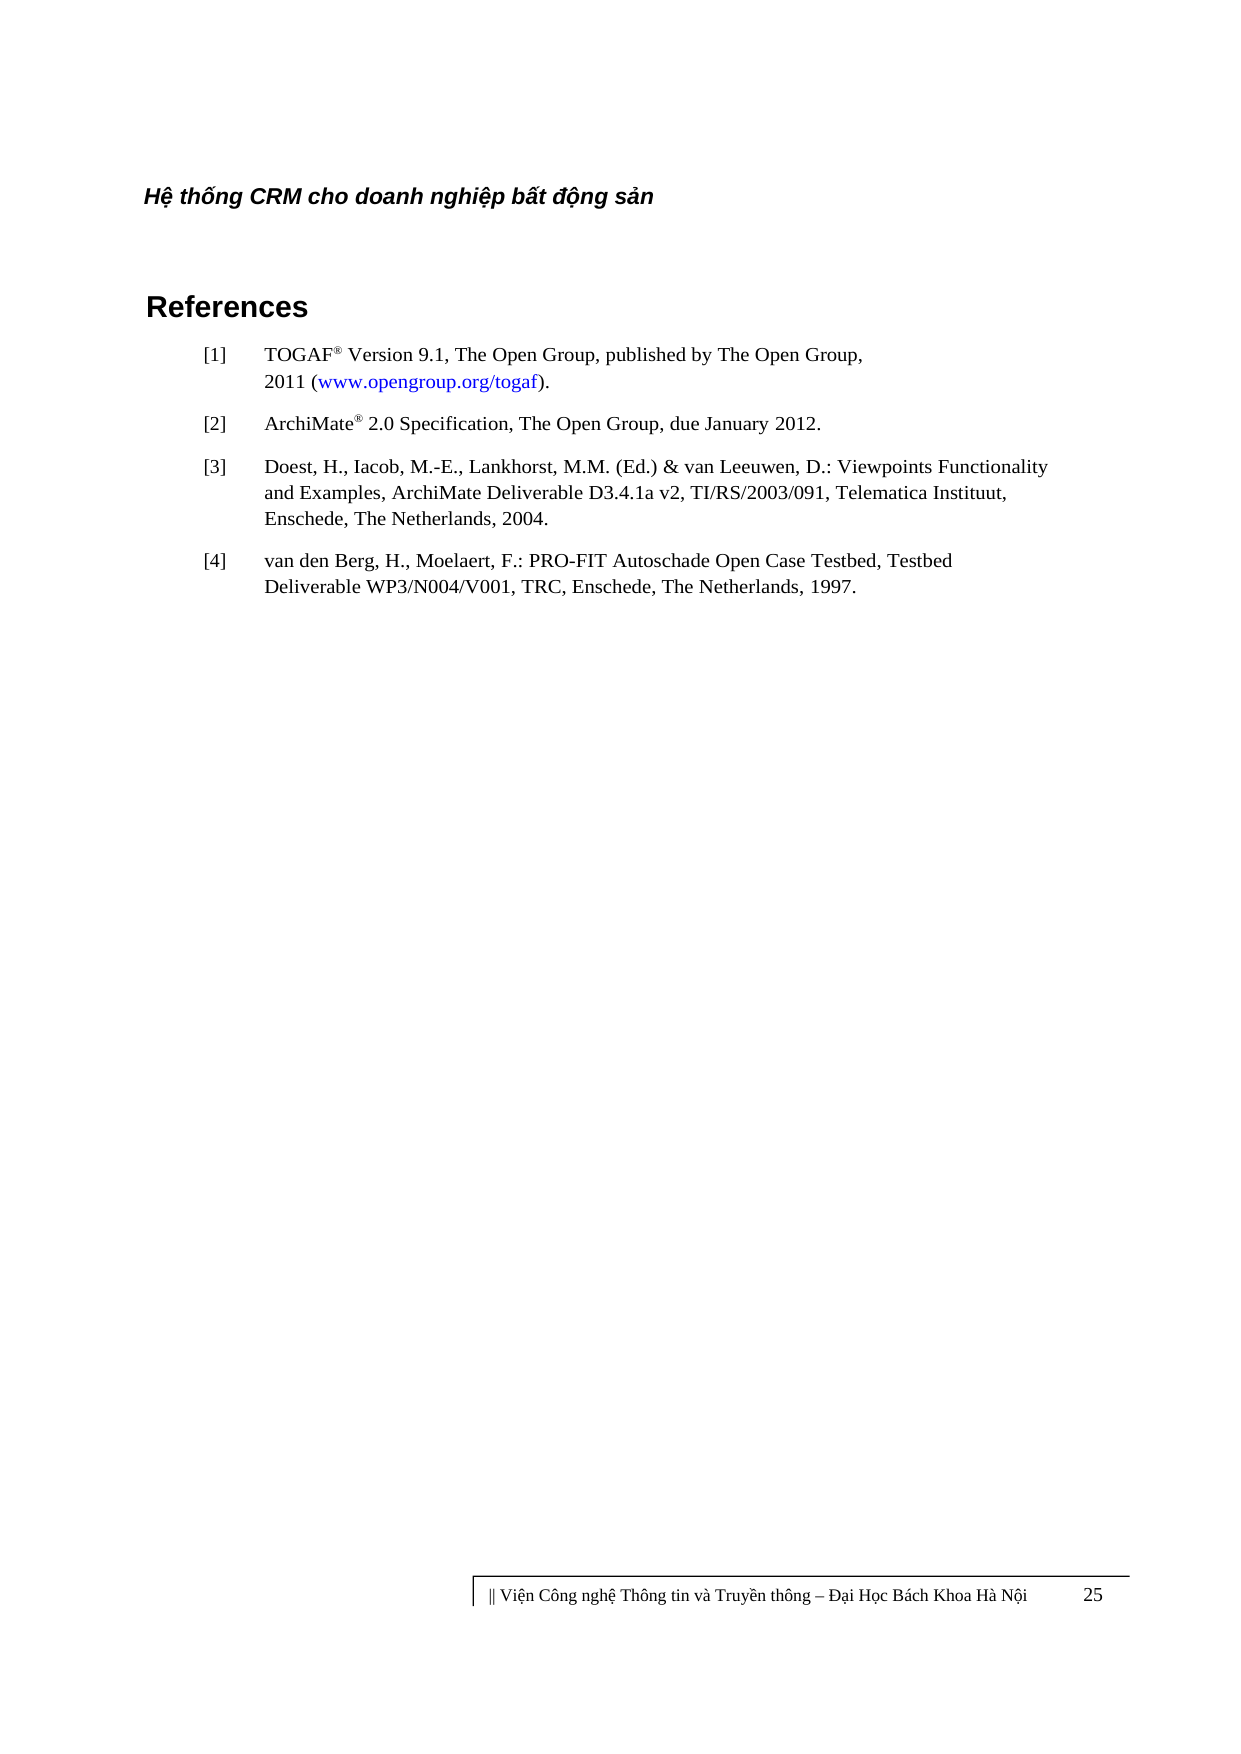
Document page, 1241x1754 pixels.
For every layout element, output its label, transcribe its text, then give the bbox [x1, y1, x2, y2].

list van den Berg, H., Moelaert, F.: PRO-FIT Autoschade Open Case Testbed, Testbed Deliverable WP3/N004/V001, TRC, Enschede, The Netherlands, 1997. [203, 549, 1036, 598]
list ArchiMate® 2.0 Specification, The Open Group, due January 2012. [203, 412, 1186, 435]
subtitle References [146, 288, 1186, 323]
list Doest, H., Iacob, M.-E., Lankhorst, M.M. (Ed.) & van Leeuwen, D.: Viewpoints Functionality and Examples, ArchiMate Deliverable D3.4.1a v2, TI/RS/2003/091, Telematica Instituut, Enschede, The Netherlands, 2004. [203, 455, 1081, 530]
list TOGAF® Version 9.1, The Open Group, published by The Open Group, 2011 (www.opengroup.org/togaf). [203, 343, 897, 392]
